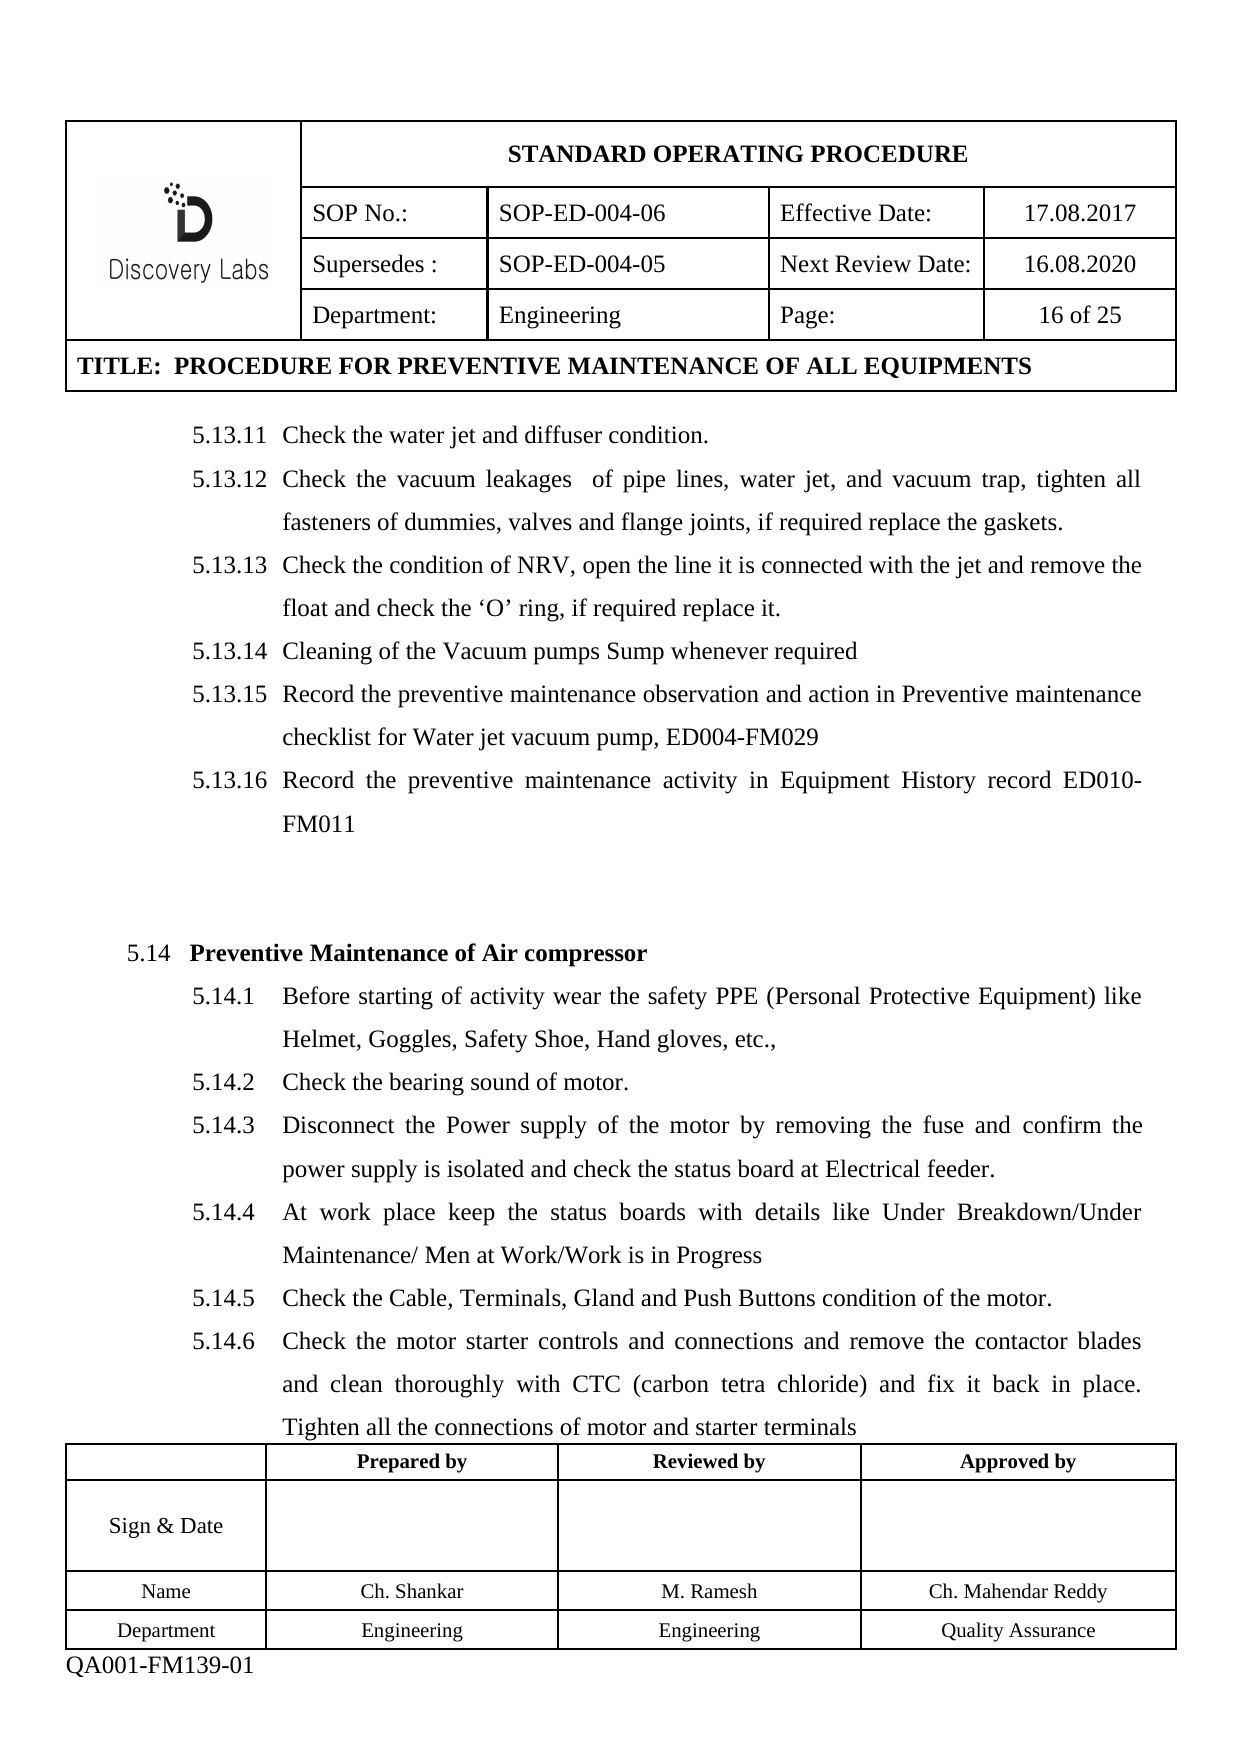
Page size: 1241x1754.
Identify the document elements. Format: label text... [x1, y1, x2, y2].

list Record the preventive maintenance observation and action in Preventive maintenance checklist for Water jet vacuum pump, ED004-FM029 [192, 679, 1143, 751]
list Check the bearing sound of motor. [192, 1067, 1143, 1096]
list Cleaning of the Vacuum pumps Sump whenever required [192, 636, 1143, 665]
list Before starting of activity wear the safety PPE (Personal Protective Equipment) like Helmet, Goggles, Safety Shoe, Hand gloves, etc., [192, 981, 1143, 1053]
list Check the condition of NRV, open the line it is connected with the jet and remove the float and check the ‘O’ ring, if required replace it. [192, 550, 1143, 622]
list Check the water jet and diffuser condition. [192, 421, 1143, 449]
list At work place keep the status boards with details like Under Breakdown/Under Maintenance/ Men at Work/Work is in Progress [192, 1197, 1143, 1269]
list Check the Cable, Terminals, Gland and Push Buttons condition of the motor. [192, 1283, 1143, 1312]
list Disconnect the Power supply of the motor by removing the fuse and confirm the power supply is isolated and check the status board at Electrical feeder. [192, 1111, 1143, 1182]
list Record the preventive maintenance activity in Equipment History record ED010-FM011 [192, 766, 1143, 837]
list Check the motor starter controls and connections and remove the contactor blades and clean thoroughly with CTC (carbon tetra chloride) and fix it back in place. Tighten all the connections of motor and starter terminals [192, 1326, 1143, 1441]
list Check the vacuum leakages of pipe lines, water jet, and vacuum trap, tighten all fasteners of dummies, valves and flange joints, if required replace the gaskets. [192, 464, 1143, 536]
list Preventive Maintenance of Air compressor [127, 938, 1176, 967]
